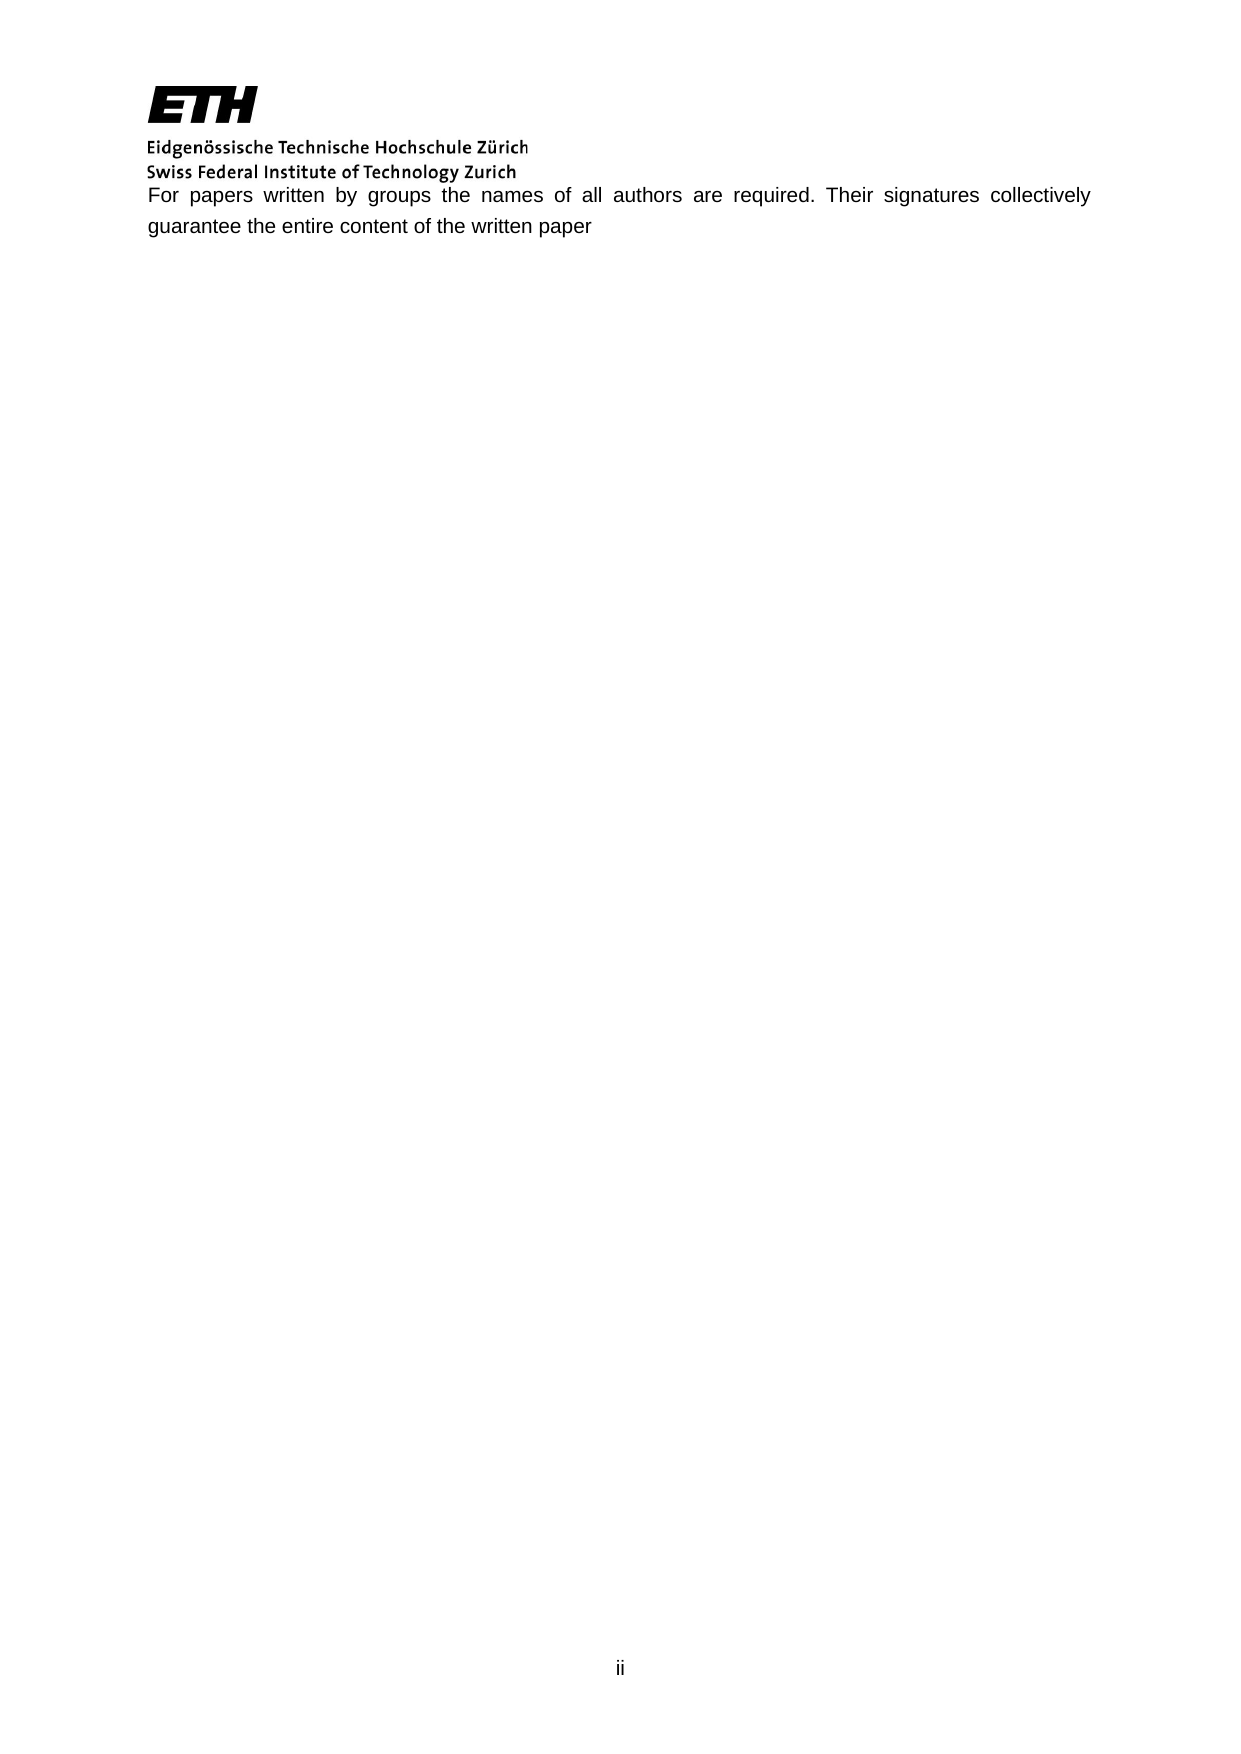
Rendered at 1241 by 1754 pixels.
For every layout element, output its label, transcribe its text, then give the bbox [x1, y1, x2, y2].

picture [147, 86, 528, 183]
text For papers written by groups the names of all authors are required. Their signatures collectively guarantee the entire content of the written paper [148, 183, 1092, 238]
